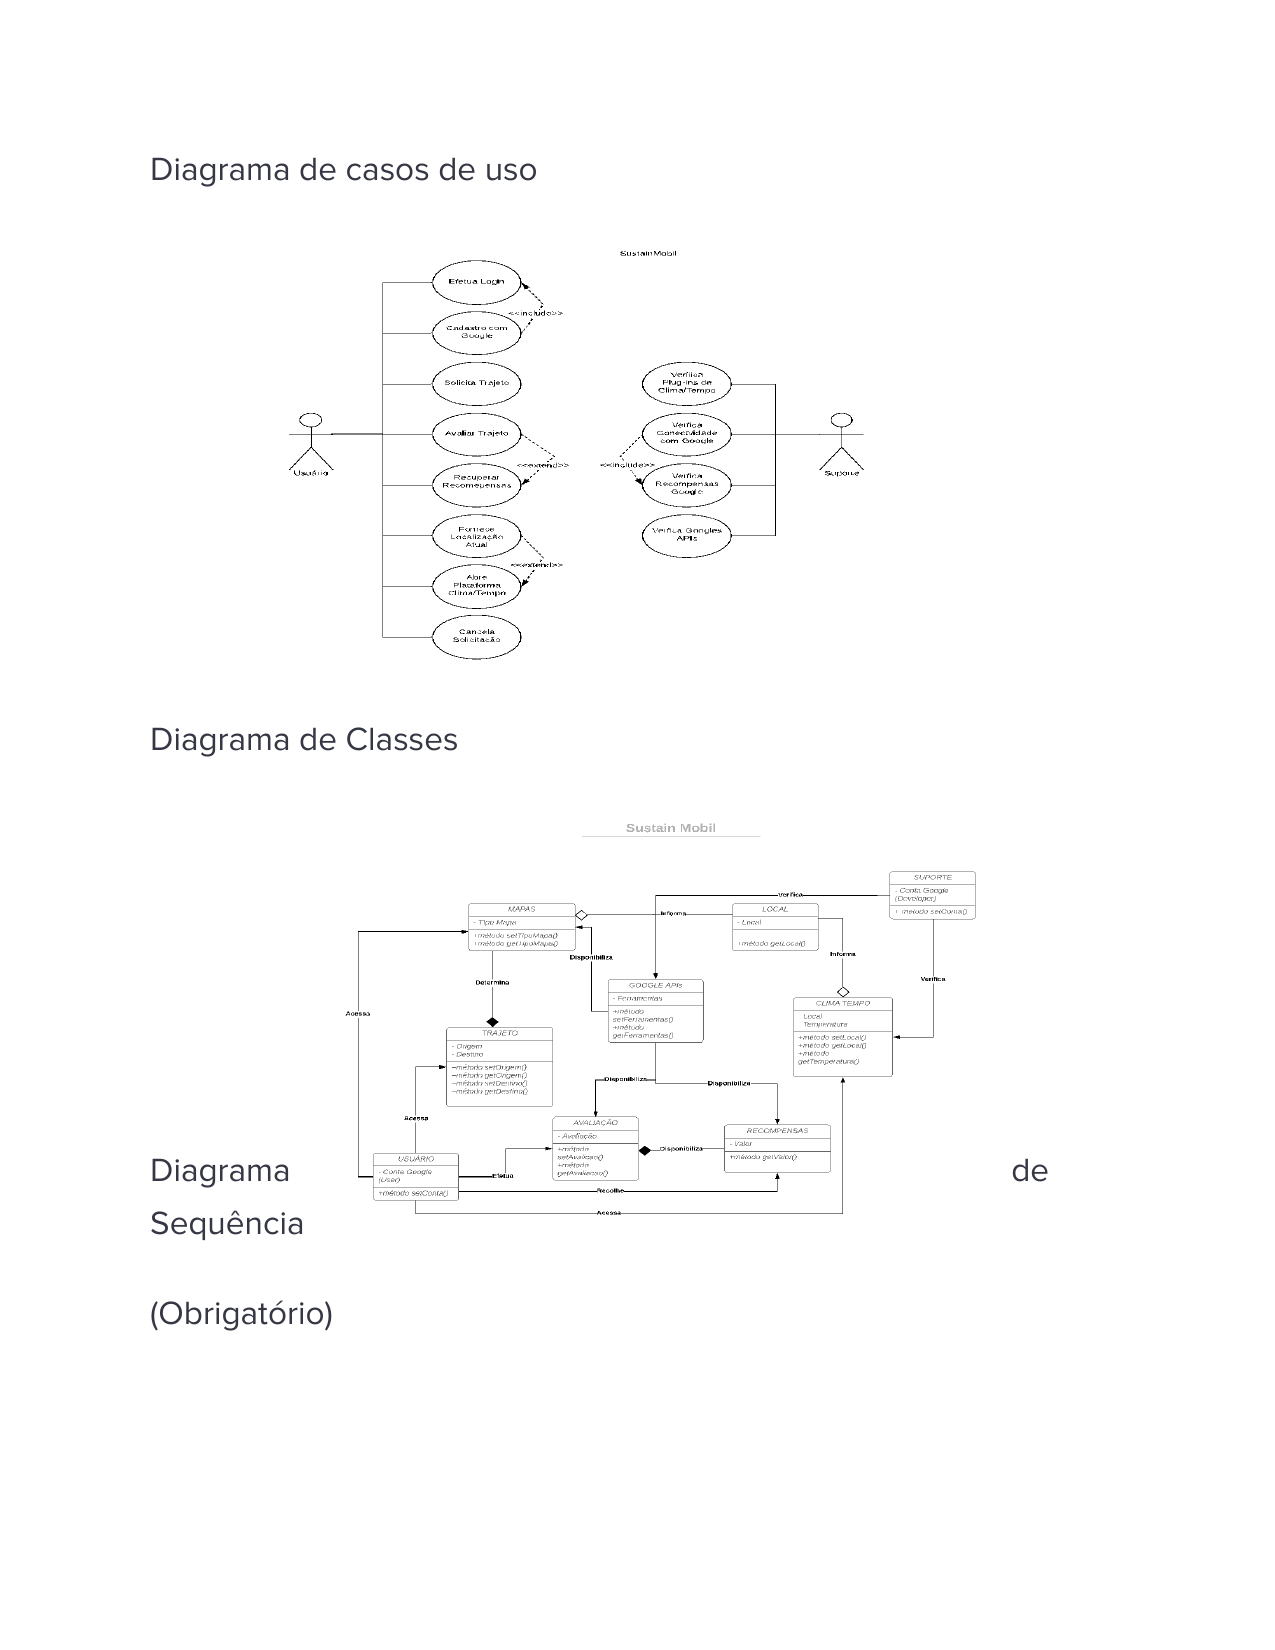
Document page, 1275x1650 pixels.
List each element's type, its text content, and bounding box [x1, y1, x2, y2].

picture [325, 789, 993, 1295]
picture [211, 232, 1003, 709]
subtitle Diagrama de casos de uso [150, 150, 1125, 191]
subtitle Diagrama de Classes [150, 719, 1125, 760]
subtitle Diagrama de Sequência (Obrigatório) [150, 1151, 1125, 1335]
